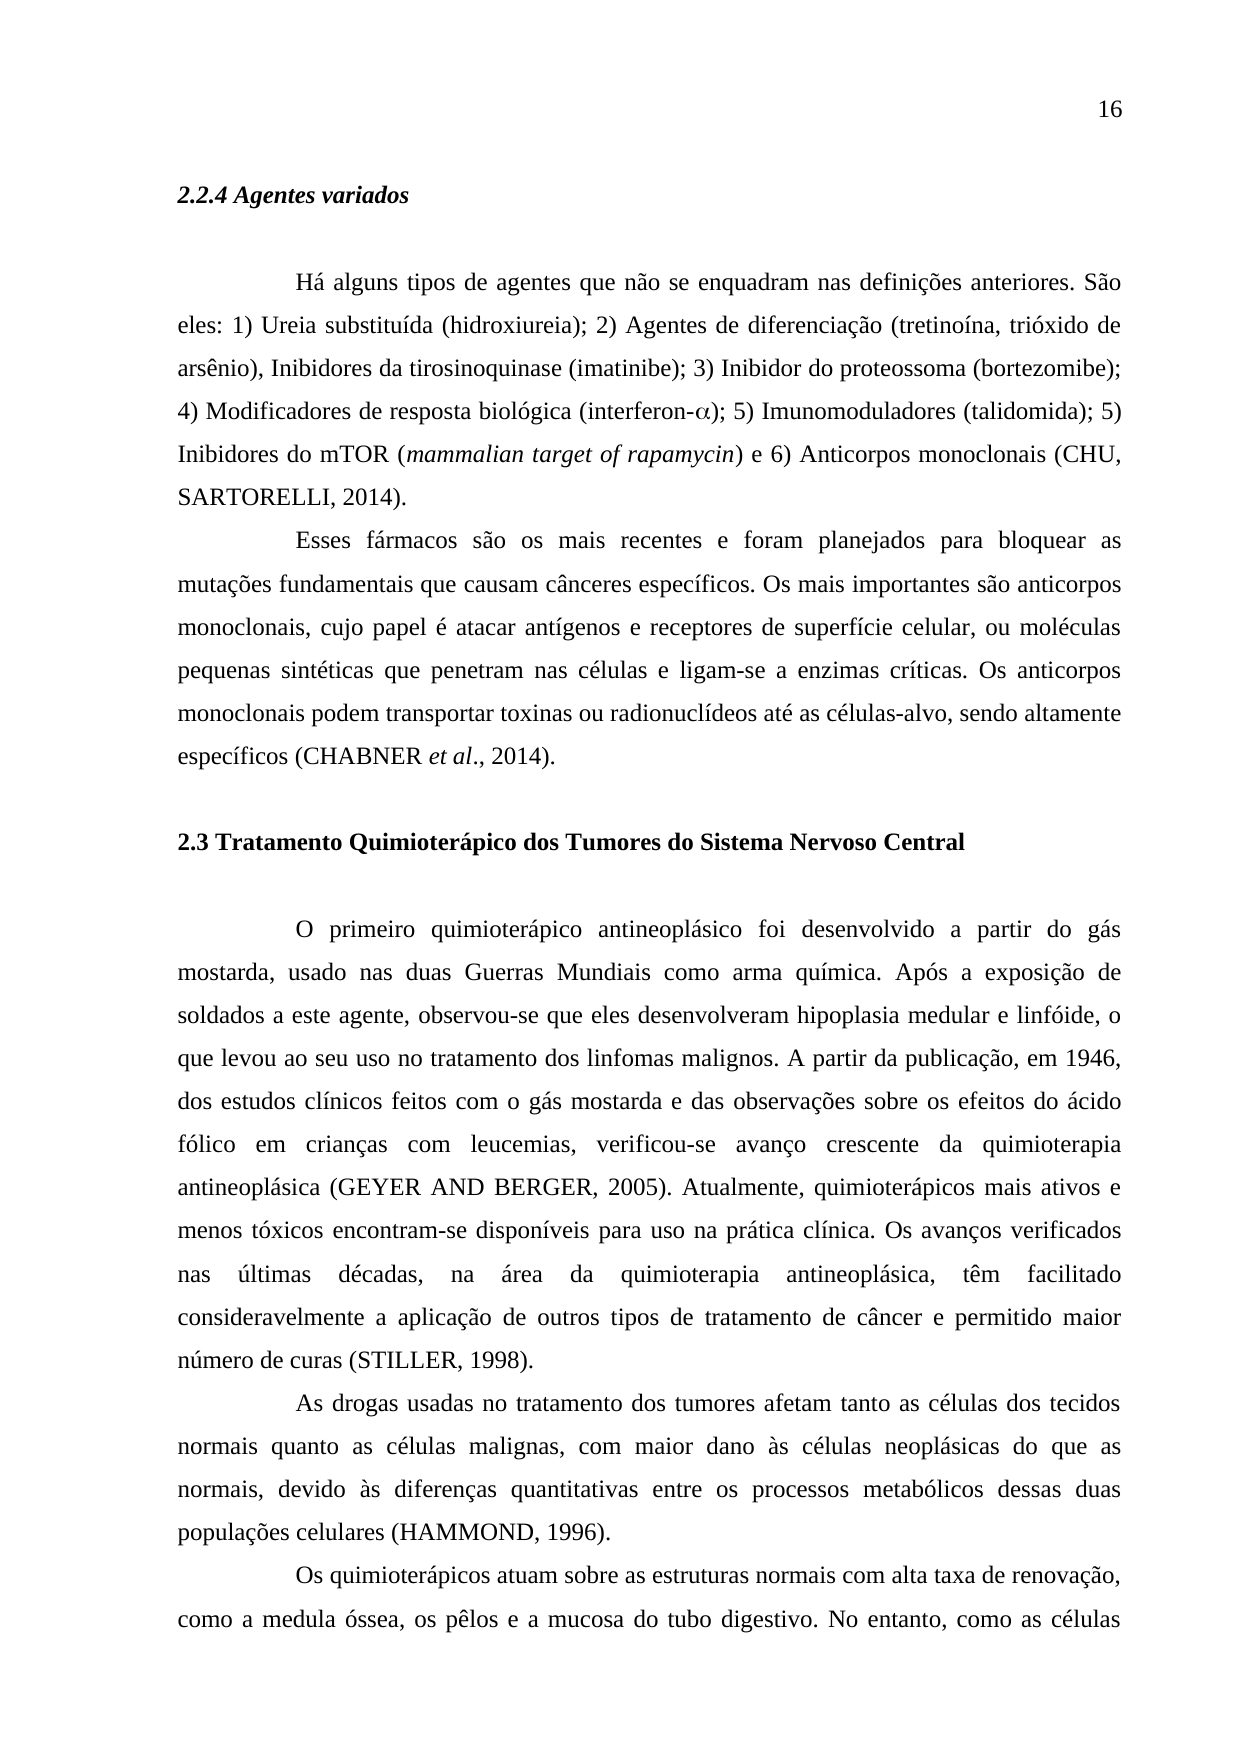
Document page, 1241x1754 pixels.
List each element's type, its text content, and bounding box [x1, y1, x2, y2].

text O primeiro quimioterápico antineoplásico foi desenvolvido a partir do gás mostarda, usado nas duas Guerras Mundiais como arma química. Após a exposição de soldados a este agente, observou-se que eles desenvolveram hipoplasia medular e linfóide, o que levou ao seu uso no tratamento dos linfomas malignos. A partir da publicação, em 1946, dos estudos clínicos feitos com o gás mostarda e das observações sobre os efeitos do ácido fólico em crianças com leucemias, verificou-se avanço crescente da quimioterapia antineoplásica (GEYER AND BERGER, 2005). Atualmente, quimioterápicos mais ativos e menos tóxicos encontram-se disponíveis para uso na prática clínica. Os avanços verificados nas últimas décadas, na área da quimioterapia antineoplásica, têm facilitado consideravelmente a aplicação de outros tipos de tratamento de câncer e permitido maior número de curas (STILLER, 1998). [177, 914, 1122, 1374]
text Há alguns tipos de agentes que não se enquadram nas definições anteriores. São eles: 1) Ureia substituída (hidroxiureia); 2) Agentes de diferenciação (tretinoína, trióxido de arsênio), Inibidores da tirosinoquinase (imatinibe); 3) Inibidor do proteossoma (bortezomibe); 4) Modificadores de resposta biológica (interferon-); 5) Imunomoduladores (talidomida); 5) Inibidores do mTOR (mammalian target of rapamycin) e 6) Anticorpos monoclonais (CHU, SARTORELLI, 2014). [177, 267, 1122, 511]
text Esses fármacos são os mais recentes e foram planejados para bloquear as mutações fundamentais que causam cânceres específicos. Os mais importantes são anticorpos monoclonais, cujo papel é atacar antígenos e receptores de superfície celular, ou moléculas pequenas sintéticas que penetram nas células e ligam-se a enzimas críticas. Os anticorpos monoclonais podem transportar toxinas ou radionuclídeos até as células-alvo, sendo altamente específicos (CHABNER et al., 2014). [177, 526, 1122, 770]
text 2.3 Tratamento Quimioterápico dos Tumores do Sistema Nervoso Central [177, 827, 1122, 856]
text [177, 1561, 1122, 1632]
text 2.2.4 Agentes variados [177, 181, 1122, 209]
text As drogas usadas no tratamento dos tumores afetam tanto as células dos tecidos normais quanto as células malignas, com maior dano às células neoplásicas do que as normais, devido às diferenças quantitativas entre os processos metabólicos dessas duas populações celulares (HAMMOND, 1996). [177, 1388, 1122, 1546]
